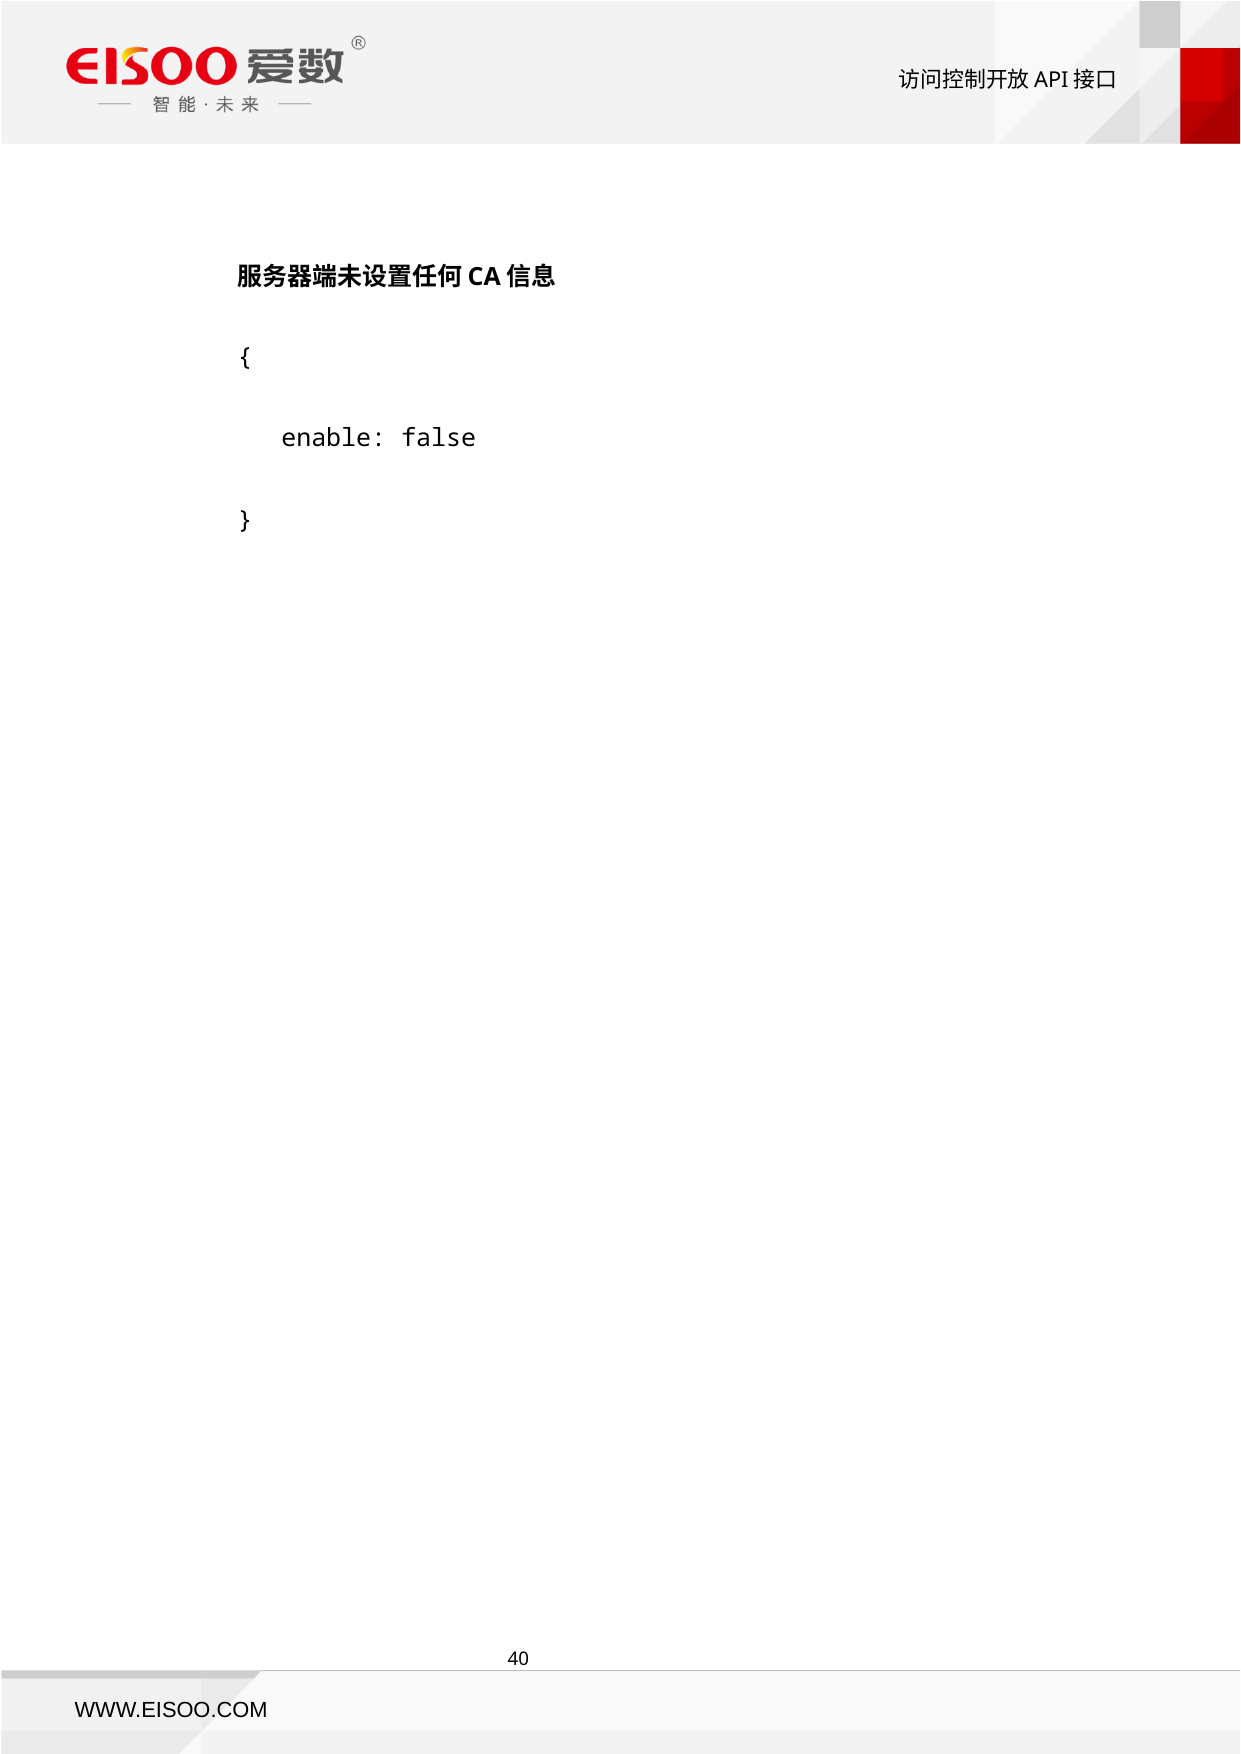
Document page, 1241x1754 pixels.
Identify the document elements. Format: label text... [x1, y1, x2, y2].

picture [1, 1, 1241, 158]
text 服务器端未设置任何CA信息 [187, 242, 1053, 307]
text enable: false [187, 404, 1053, 469]
text { [187, 323, 1053, 388]
text } [187, 486, 1053, 551]
picture [1, 1665, 1241, 1754]
